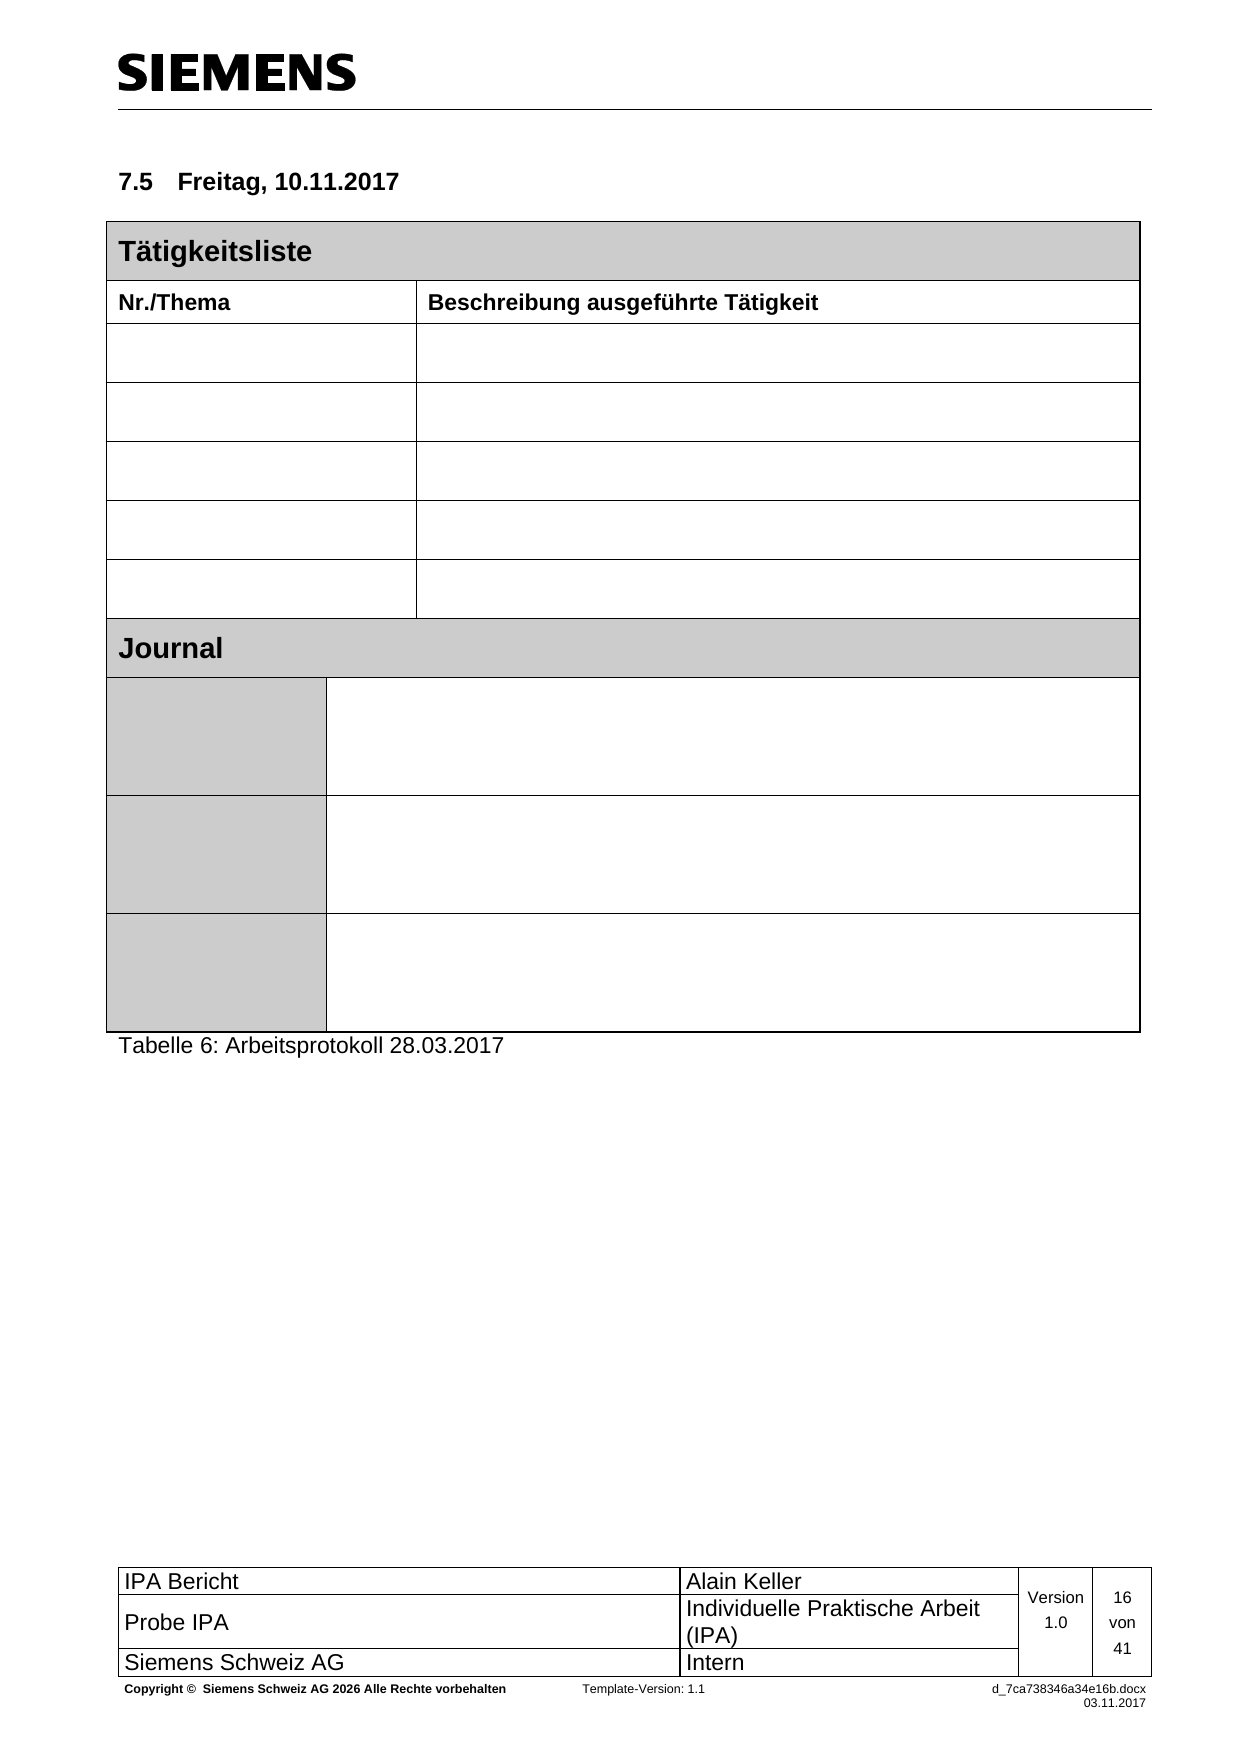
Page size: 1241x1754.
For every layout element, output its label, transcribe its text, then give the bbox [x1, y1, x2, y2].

table_cell Journal [107, 619, 1139, 677]
table_header Tätigkeitsliste [107, 222, 1139, 280]
table_cell [107, 442, 416, 500]
table_cell [107, 501, 416, 559]
table_cell [327, 914, 1139, 1031]
table_cell [107, 324, 416, 382]
table_cell [107, 560, 416, 618]
subtitle Freitag, 10.11.2017 [118, 167, 1152, 196]
table_cell [417, 560, 1139, 618]
table_cell [417, 501, 1139, 559]
table_cell [327, 678, 1139, 795]
table_cell [417, 442, 1139, 500]
table_cell [107, 914, 326, 1031]
table_cell [327, 796, 1139, 913]
table_cell Nr./Thema [107, 281, 416, 323]
table_cell [417, 383, 1139, 441]
table_cell [107, 796, 326, 913]
table_cell [107, 678, 326, 795]
table_cell [107, 383, 416, 441]
table_cell [417, 324, 1139, 382]
table_cell Beschreibung ausgeführte Tätigkeit [417, 281, 1139, 323]
